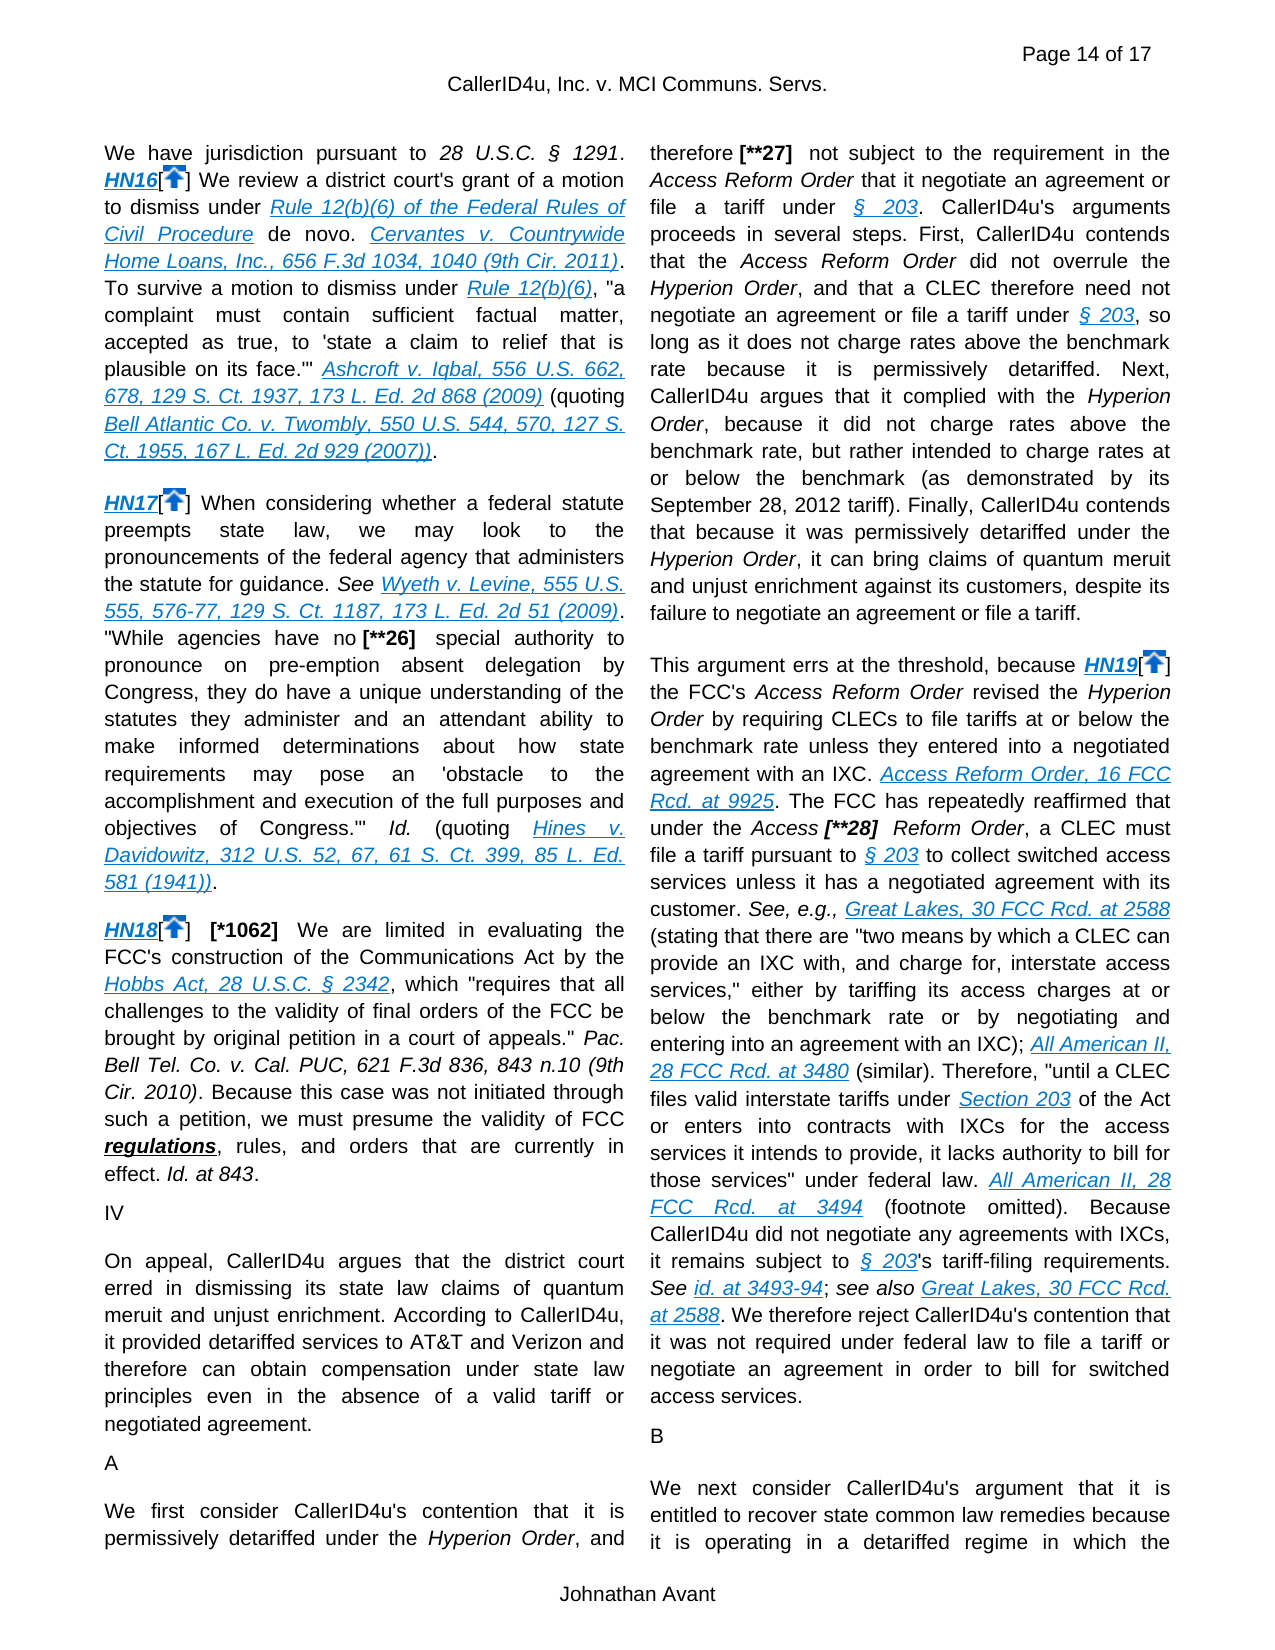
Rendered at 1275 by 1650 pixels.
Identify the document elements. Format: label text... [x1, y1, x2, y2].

text HN17[] When considering whether a federal statute preempts state law, we may look to the pronouncements of the federal agency that administers the statute for guidance. See Wyeth v. Levine, 555 U.S. 555, 576-77, 129 S. Ct. 1187, 173 L. Ed. 2d 51 (2009). "While agencies have no [**26] special authority to pronounce on pre-emption absent delegation by Congress, they do have a unique understanding of the statutes they administer and an attendant ability to make informed determinations about how state requirements may pose an 'obstacle to the accomplishment and execution of the full purposes and objectives of Congress.'" Id. (quoting Hines v. Davidowitz, 312 U.S. 52, 67, 61 S. Ct. 399, 85 L. Ed. 581 (1941)). [104, 487, 625, 864]
text We first consider CallerID4u's contention that it is permissively detariffed under the Hyperion Order, and therefore [**27] not subject to the requirement in the Access Reform Order that it negotiate an agreement or file a tariff under § 203. CallerID4u's arguments proceeds in several steps. First, CallerID4u contends that the Access Reform Order did not overrule the Hyperion Order, and that a CLEC therefore need not negotiate an agreement or file a tariff under § 203, so long as it does not charge rates above the benchmark rate because it is permissively detariffed. Next, CallerID4u argues that it complied with the Hyperion Order, because it did not charge rates above the benchmark rate, but rather intended to charge rates at or below the benchmark (as demonstrated by its September 28, 2012 tariff). Finally, CallerID4u contends that because it was permissively detariffed under the Hyperion Order, it can bring claims of quantum meruit and unjust enrichment against its customers, despite its failure to negotiate an agreement or file a tariff. [650, 137, 1171, 625]
picture [163, 488, 186, 511]
picture [1143, 650, 1166, 673]
text HN18[] [*1062] We are limited in evaluating the FCC's construction of the Communications Act by the Hobbs Act, 28 U.S.C. § 2342, which "requires that all challenges to the validity of final orders of the FCC be brought by original petition in a court of appeals." Pac. Bell Tel. Co. v. Cal. PUC, 621 F.3d 836, 843 n.10 (9th Cir. 2010). Because this case was not initiated through such a petition, we must presume the validity of FCC regulations, rules, and orders that are currently in effect. Id. at 843. [104, 914, 625, 1185]
text B [650, 1421, 1171, 1448]
picture [163, 165, 186, 188]
text On appeal, CallerID4u argues that the district court erred in dismissing its state law claims of quantum meruit and unjust enrichment. According to CallerID4u, it provided detariffed services to AT&T and Verizon and therefore can obtain compensation under state law principles even in the absence of a valid tariff or negotiated agreement. [104, 1246, 625, 1435]
picture [163, 915, 186, 938]
text A [104, 1448, 625, 1475]
text We have jurisdiction pursuant to 28 U.S.C. § 1291. HN16[] We review a district court's grant of a motion to dismiss under Rule 12(b)(6) of the Federal Rules of Civil Procedure de novo. Cervantes v. Countrywide Home Loans, Inc., 656 F.3d 1034, 1040 (9th Cir. 2011). To survive a motion to dismiss under Rule 12(b)(6), "a complaint must contain sufficient factual matter, accepted as true, to 'state a claim to relief that is plausible on its face.'" Ashcroft v. Iqbal, 556 U.S. 662, 678, 129 S. Ct. 1937, 173 L. Ed. 2d 868 (2009) (quoting Bell Atlantic Co. v. Twombly, 550 U.S. 544, 570, 127 S. Ct. 1955, 167 L. Ed. 2d 929 (2007)). [104, 137, 625, 432]
text This argument errs at the threshold, because HN19[] the FCC's Access Reform Order revised the Hyperion Order by requiring CLECs to file tariffs at or below the benchmark rate unless they entered into a negotiated agreement with an IXC. Access Reform Order, 16 FCC Rcd. at 9925. The FCC has repeatedly reaffirmed that under the Access [**28] Reform Order, a CLEC must file a tariff pursuant to § 203 to collect switched access services unless it has a negotiated agreement with its customer. See, e.g., Great Lakes, 30 FCC Rcd. at 2588 (stating that there are "two means by which a CLEC can provide an IXC with, and charge for, interstate access services," either by tariffing its access charges at or below the benchmark rate or by negotiating and entering into an agreement with an IXC); All American II, 28 FCC Rcd. at 3480 (similar). Therefore, "until a CLEC files valid interstate tariffs under Section 203 of the Act or enters into contracts with IXCs for the access services it intends to provide, it lacks authority to bill for those services" under federal law. All American II, 28 FCC Rcd. at 3494 (footnote omitted). Because CallerID4u did not negotiate any agreements with IXCs, it remains subject to § 203's tariff-filing requirements. See id. at 3493-94; see also Great Lakes, 30 FCC Rcd. at 2588. We therefore reject CallerID4u's contention that it was not required under federal law to file a tariff or negotiate an agreement in order to bill for switched access services. [650, 650, 1171, 1408]
text IV [104, 1198, 625, 1225]
